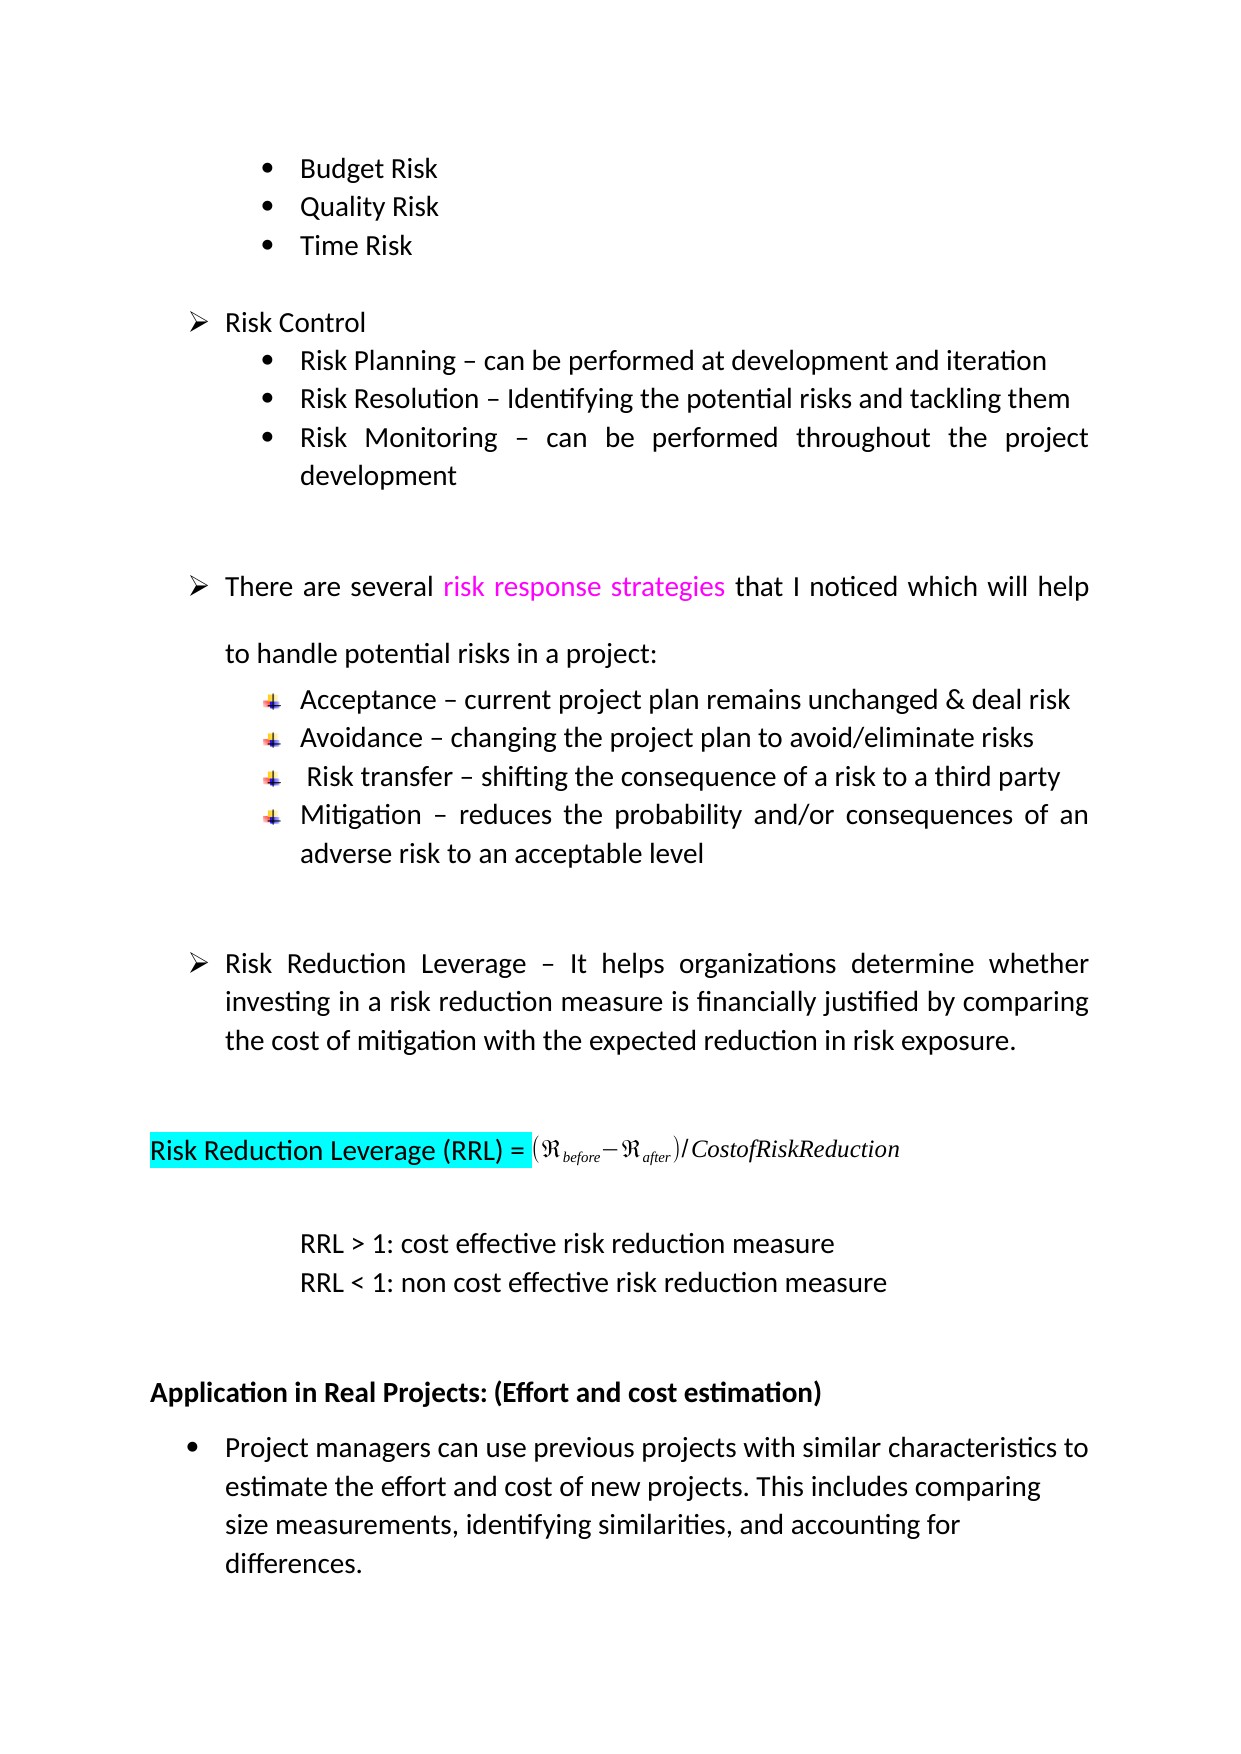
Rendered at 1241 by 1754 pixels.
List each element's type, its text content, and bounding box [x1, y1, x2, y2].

list Mitigation – reduces the probability and/or consequences of an adverse risk to an acceptable level [262, 796, 1090, 870]
list Project managers can use previous projects with similar characteristics to estimate the effort and cost of new projects. This includes comparing size measurements, identifying similarities, and accounting for differences. [187, 1429, 1090, 1580]
list RRL < 1: non cost effective risk reduction measure [300, 1264, 1090, 1300]
list Time Risk [262, 227, 1090, 262]
list Acceptance – current project plan remains unchanged & deal risk [262, 681, 1090, 717]
list There are several risk response strategies that I noticed which will help to handle potential risks in a project: [187, 568, 1090, 676]
picture [263, 769, 281, 787]
text Risk Reduction Leverage (RRL) = [532, 1132, 1090, 1168]
list Quality Risk [262, 188, 1090, 224]
list Risk Reduction Leverage – It helps organizations determine whether investing in a risk reduction measure is financially justified by comparing the cost of mitigation with the expected reduction in risk exposure. [187, 945, 1090, 1057]
list Budget Risk [262, 150, 1090, 186]
picture [263, 731, 281, 748]
picture [263, 808, 281, 825]
list Risk Monitoring – can be performed throughout the project development [262, 419, 1090, 493]
list Risk Control [187, 304, 1090, 339]
text Application in Real Projects: (Effort and cost estimation) [150, 1374, 1090, 1410]
list Risk transfer – shifting the consequence of a risk to a third party [262, 758, 1090, 793]
list Risk Resolution – Identifying the potential risks and tackling them [262, 381, 1090, 416]
picture [263, 692, 281, 710]
list RRL > 1: cost effective risk reduction measure [300, 1226, 1090, 1261]
list Avoidance – changing the project plan to avoid/eliminate risks [262, 719, 1090, 755]
list Risk Planning – can be performed at development and iteration [262, 342, 1090, 378]
